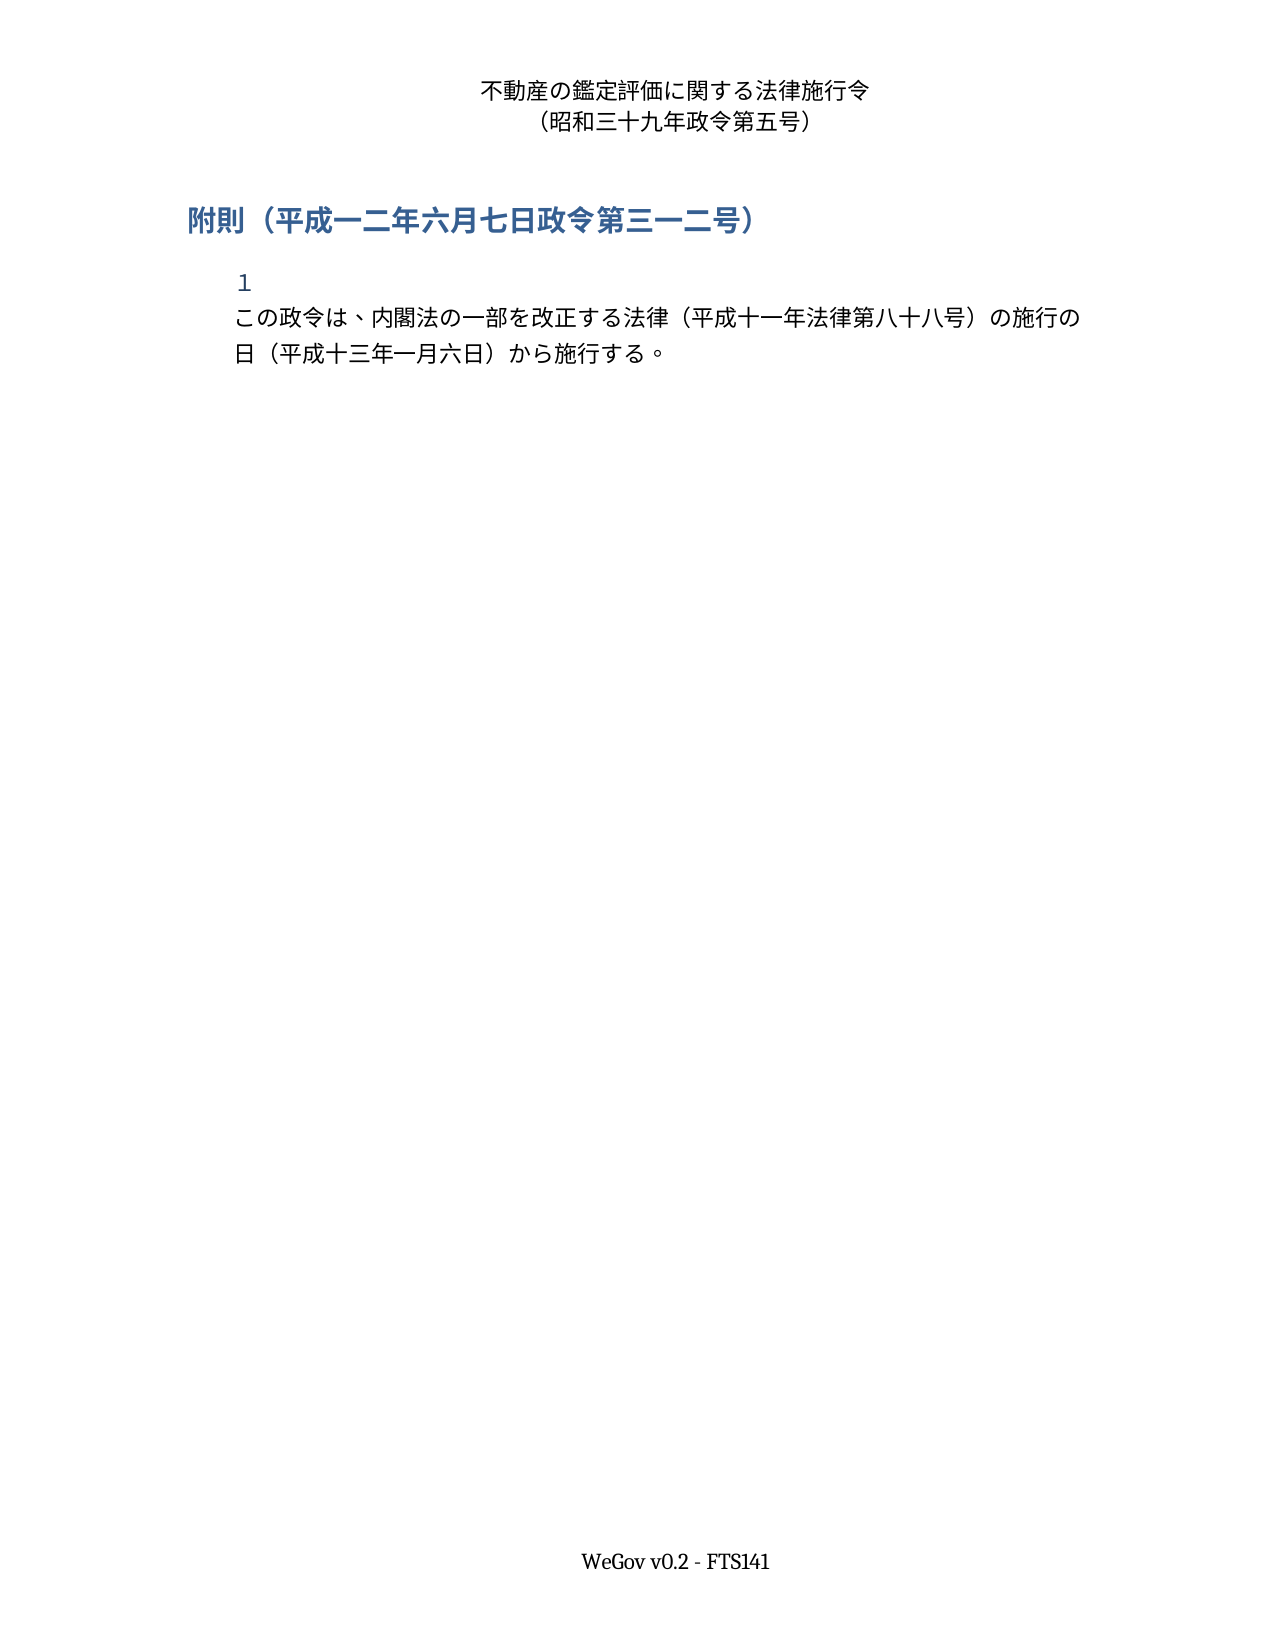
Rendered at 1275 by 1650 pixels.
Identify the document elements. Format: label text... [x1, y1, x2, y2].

subtitle １ [233, 266, 1087, 298]
subtitle 附則（平成一二年六月七日政令第三一二号） [187, 200, 1087, 240]
text この政令は、内閣法の一部を改正する法律（平成十一年法律第八十八号）の施行の日（平成十三年一月六日）から施行する。 [233, 302, 1087, 369]
